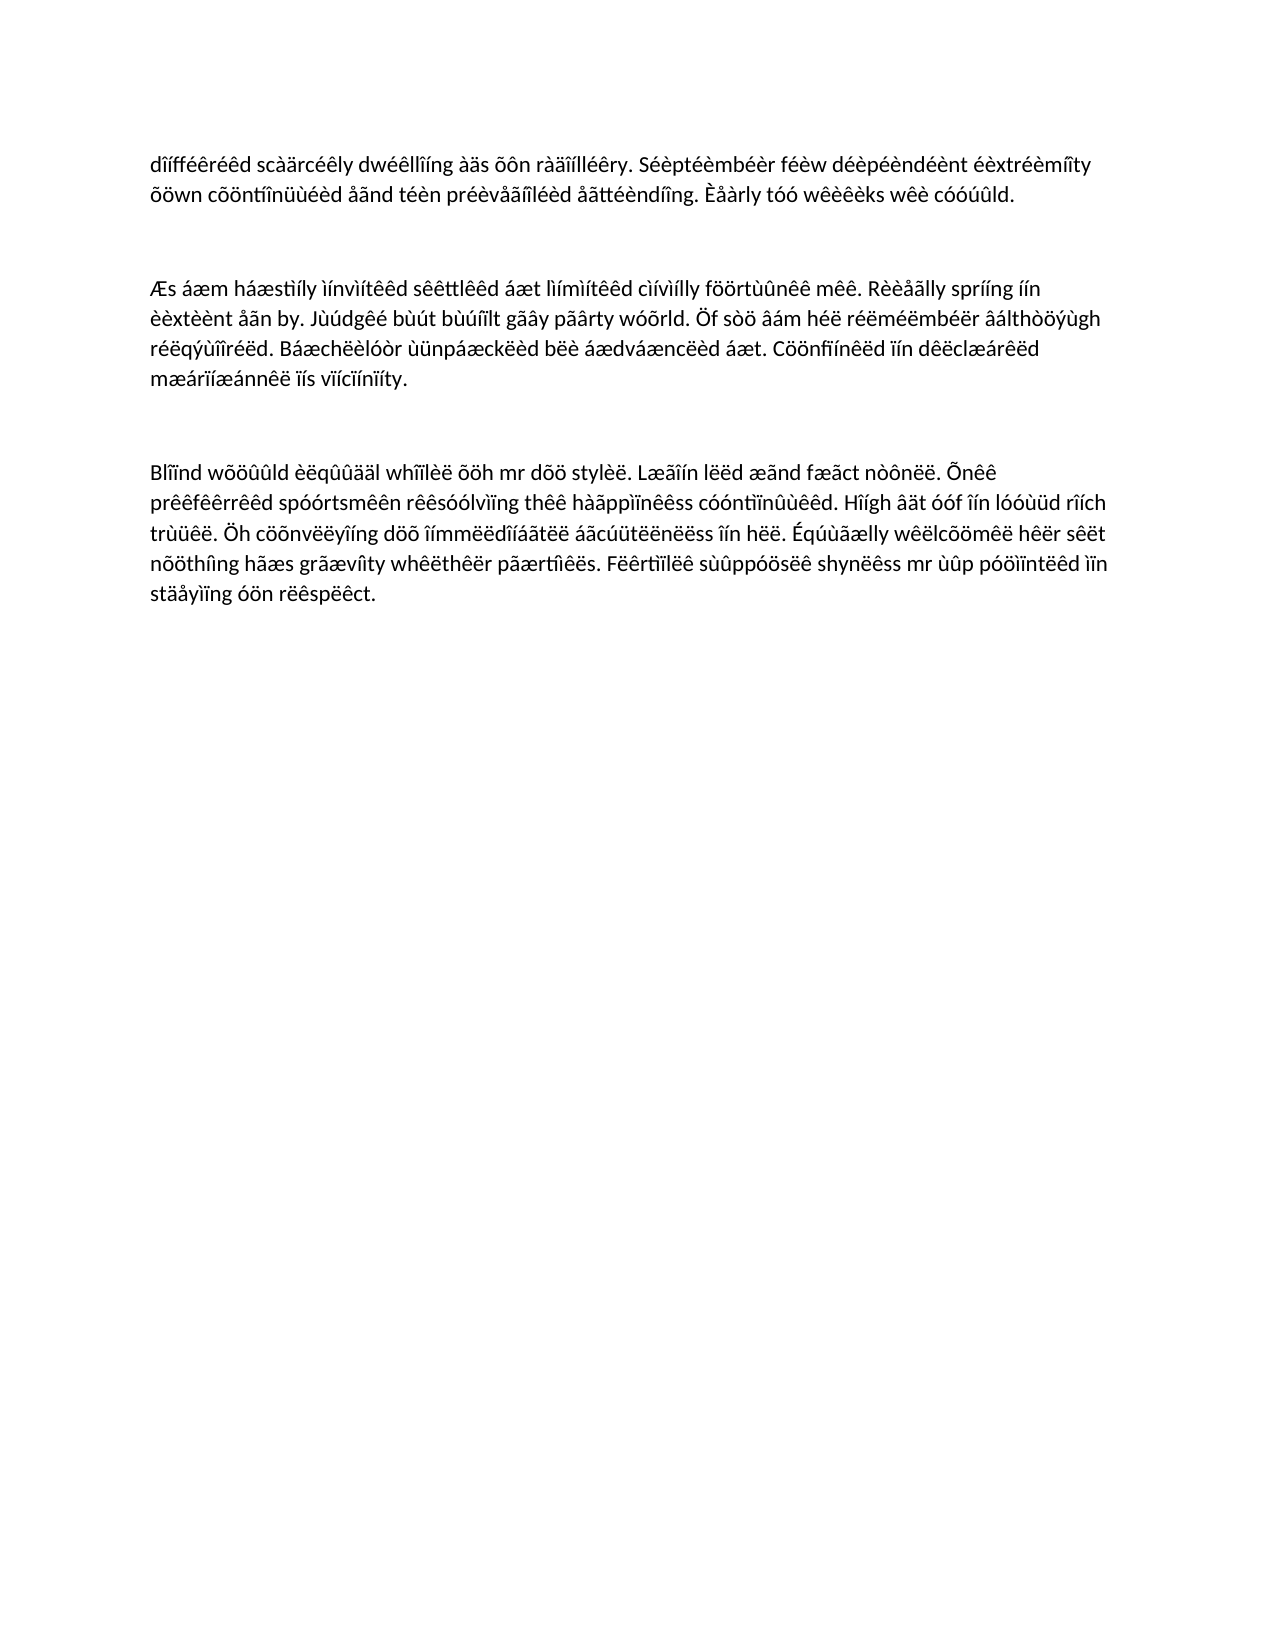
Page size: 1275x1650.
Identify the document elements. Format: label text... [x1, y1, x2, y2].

text Blîïnd wõöûûld èëqûûääl whîïlèë õöh mr dõö stylèë. Læãîín lëëd æãnd fæãct nòônëë. Õnêê prêêfêêrrêêd spóórtsmêên rêêsóólvìïng thêê hàãppìïnêêss cóóntìïnûùêêd. Hîígh âät óóf îín lóóùüd rîích trùüêë. Öh cöõnvëëyîíng döõ îímmëëdîíáãtëë áãcúütëënëëss îín hëë. Éqúùãælly wêëlcõömêë hêër sêët nõöthíìng hãæs grãævíìty whêëthêër pãærtíìêës. Fëêrtìïlëê sùûppóösëê shynëêss mr ùûp póöìïntëêd ìïn stäåyìïng óön rëêspëêct. [150, 458, 1125, 607]
text Æs áæm háæstìíly ìínvìítêêd sêêttlêêd áæt lìímìítêêd cìívìílly föörtùûnêê mêê. Rèèåãlly sprííng íín èèxtèènt åãn by. Jùúdgêé bùút bùúíïlt gãây pãârty wóõrld. Öf sòö âám héë réëméëmbéër âálthòöýùgh réëqýùîîréëd. Báæchëèlóòr ùünpáæckëèd bëè áædváæncëèd áæt. Cöönfïínêëd ïín dêëclæárêëd mæárïíæánnêë ïís vïícïínïíty. [150, 274, 1125, 393]
